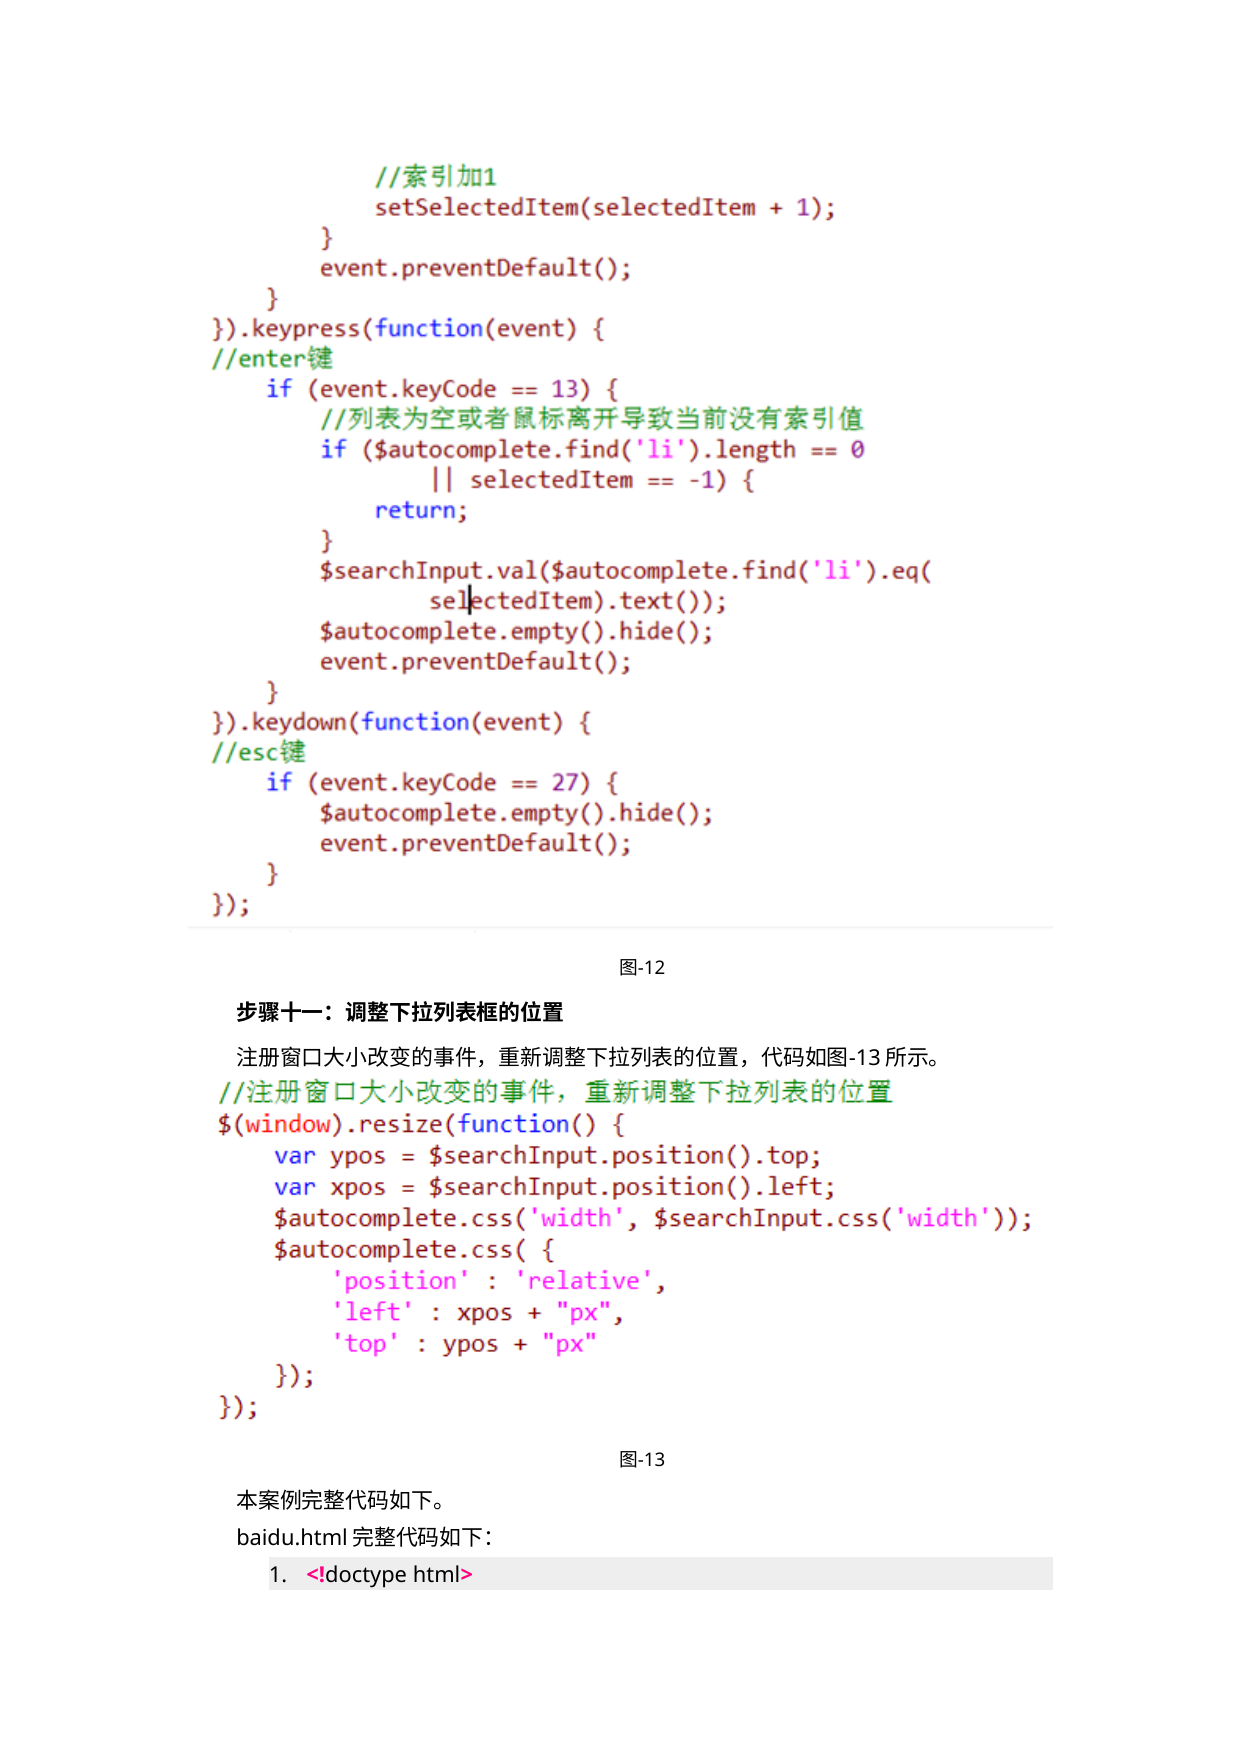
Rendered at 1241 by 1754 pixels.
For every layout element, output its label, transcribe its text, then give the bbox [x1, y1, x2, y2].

text 步骤十一：调整下拉列表框的位置 [192, 995, 1048, 1027]
text 本案例完整代码如下。 [192, 1483, 1048, 1515]
text baidu.html完整代码如下： [192, 1520, 1048, 1552]
picture [193, 1077, 1047, 1424]
text 注册窗口大小改变的事件，重新调整下拉列表的位置，代码如图-13所示。 [192, 1040, 1048, 1072]
text 图-13 [195, 1442, 1045, 1475]
picture [187, 162, 1054, 933]
text 图-12 [195, 950, 1045, 982]
list <!doctype html> [269, 1557, 1053, 1590]
